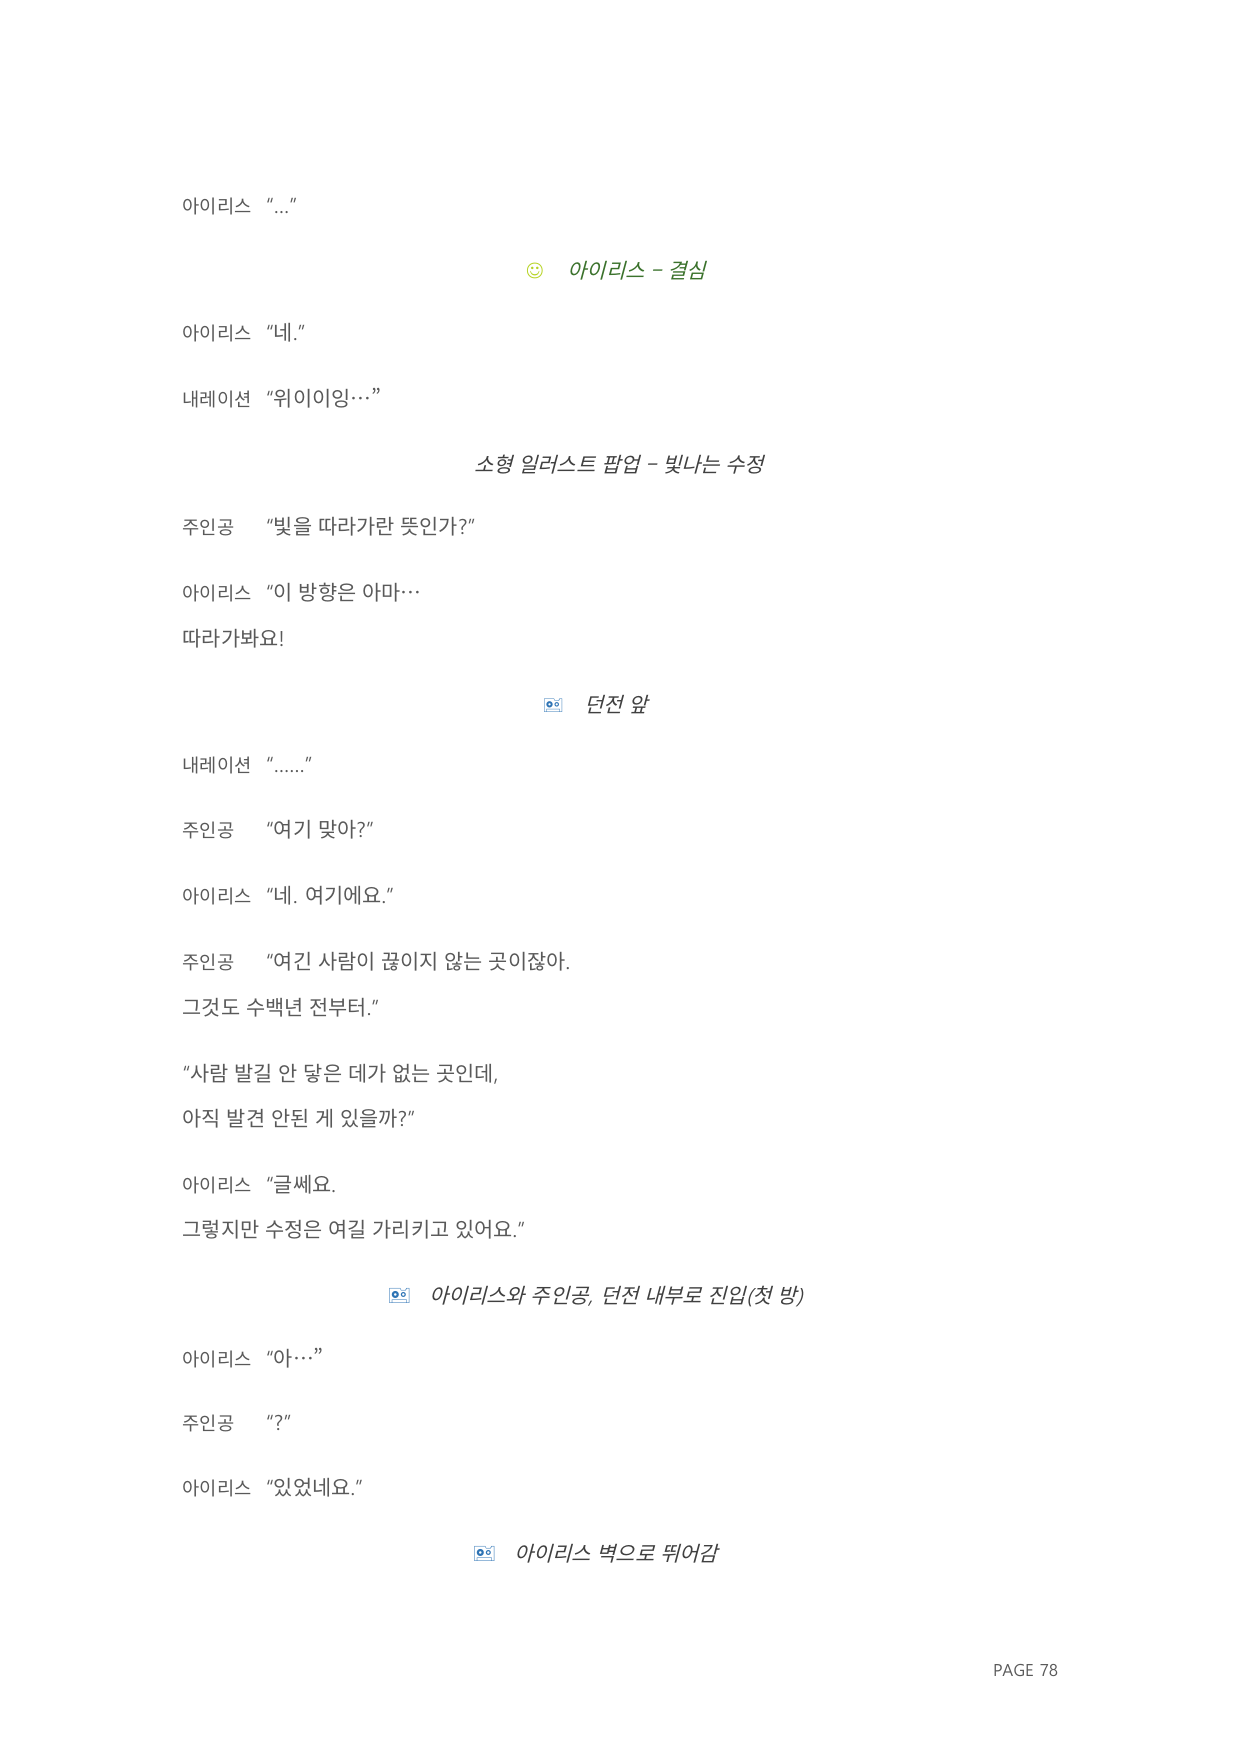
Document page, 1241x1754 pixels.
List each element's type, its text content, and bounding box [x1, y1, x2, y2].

text 아이리스 “글쎄요. 그렇지만 수정은 여길 가리키고 있어요.” [182, 1168, 1058, 1244]
text 아이리스와 주인공, 던전 내부로 진입(첫 방) [224, 1280, 968, 1310]
text 아이리스 – 결심 [266, 254, 968, 284]
text 주인공 “?” [182, 1408, 1058, 1436]
text 아이리스 “네.” [182, 316, 1058, 346]
text 주인공 “여긴 사람이 끊이지 않는 곳이잖아. 그것도 수백년 전부터.” [182, 945, 1058, 1021]
text 아이리스 “네. 여기에요.” [182, 879, 1058, 909]
text 아이리스 벽으로 뛰어감 [224, 1537, 968, 1567]
text 주인공 “빛을 따라가란 뜻인가?” [182, 511, 1058, 541]
text 내레이션 “위이이잉…” [182, 382, 1058, 413]
text 던전 앞 [224, 688, 968, 718]
text 내레이션 “……” [182, 750, 1058, 778]
text 아이리스 “…” [182, 191, 1058, 219]
text 아이리스 “있었네요.” [182, 1471, 1058, 1501]
text 아이리스 “아…” [182, 1342, 1058, 1372]
text “사람 발길 안 닿은 데가 없는 곳인데, 아직 발견 안된 게 있을까?” [182, 1057, 1058, 1132]
text 아이리스 “이 방향은 아마… 따라가봐요! [182, 577, 1058, 652]
text 소형 일러스트 팝업 – 빛나는 수정 [272, 448, 968, 479]
text 주인공 “여기 맞아?” [182, 813, 1058, 843]
